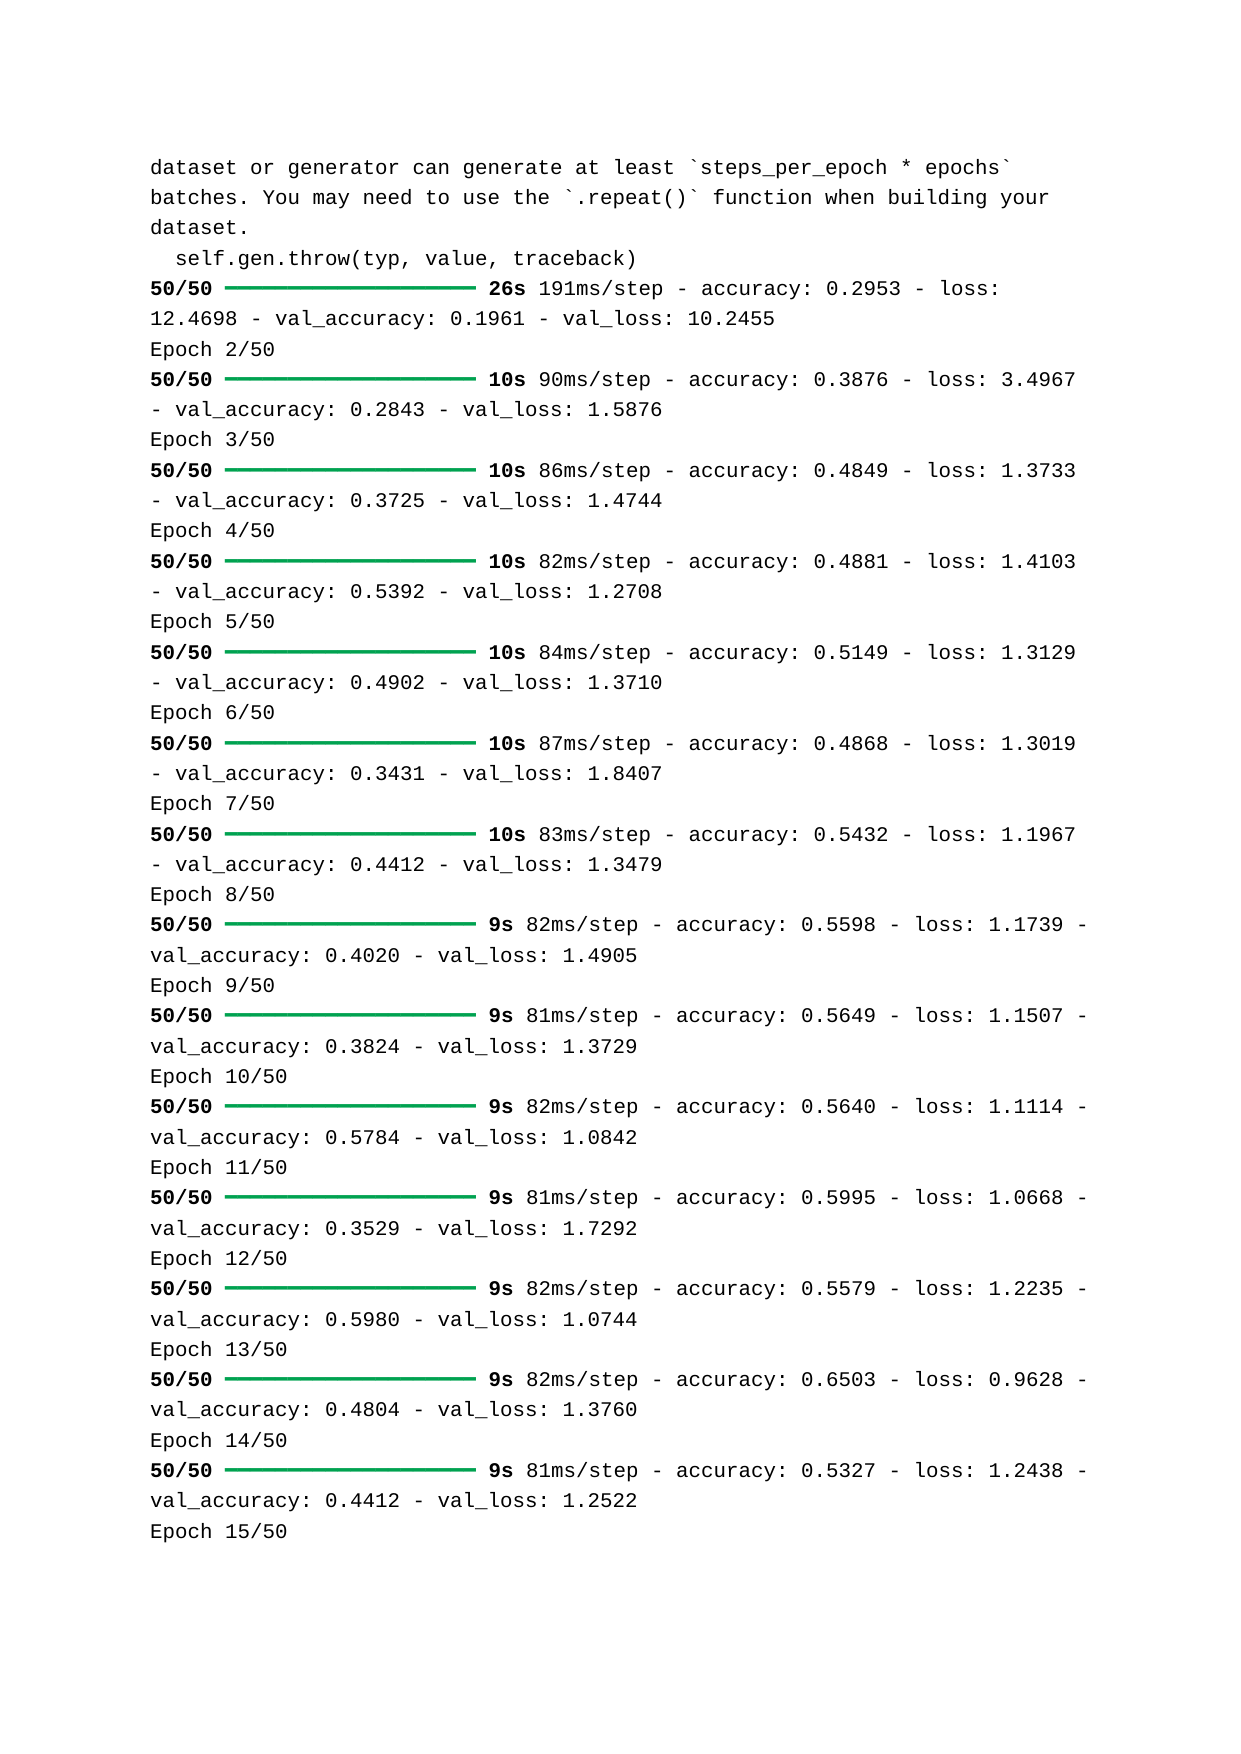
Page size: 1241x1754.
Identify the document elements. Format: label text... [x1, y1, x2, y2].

text 50/50 ━━━━━━━━━━━━━━━━━━━━ 10s 82ms/step - accuracy: 0.4881 - loss: 1.4103 - val_accuracy: 0.5392 - val_loss: 1.2708 [150, 544, 1090, 605]
text 50/50 ━━━━━━━━━━━━━━━━━━━━ 9s 81ms/step - accuracy: 0.5327 - loss: 1.2438 - val_accuracy: 0.4412 - val_loss: 1.2522 [150, 1453, 1090, 1514]
text 50/50 ━━━━━━━━━━━━━━━━━━━━ 9s 82ms/step - accuracy: 0.5640 - loss: 1.1114 - val_accuracy: 0.5784 - val_loss: 1.0842 [150, 1090, 1090, 1150]
text Epoch 9/50 [150, 968, 1090, 999]
text Epoch 6/50 [150, 696, 1090, 726]
text 50/50 ━━━━━━━━━━━━━━━━━━━━ 26s 191ms/step - accuracy: 0.2953 - loss: 12.4698 - val_accuracy: 0.1961 - val_loss: 10.2455 [150, 271, 1090, 332]
text 50/50 ━━━━━━━━━━━━━━━━━━━━ 9s 82ms/step - accuracy: 0.5598 - loss: 1.1739 - val_accuracy: 0.4020 - val_loss: 1.4905 [150, 908, 1090, 968]
text Epoch 2/50 [150, 332, 1090, 362]
text Epoch 3/50 [150, 423, 1090, 453]
text 50/50 ━━━━━━━━━━━━━━━━━━━━ 10s 87ms/step - accuracy: 0.4868 - loss: 1.3019 - val_accuracy: 0.3431 - val_loss: 1.8407 [150, 726, 1090, 787]
text 50/50 ━━━━━━━━━━━━━━━━━━━━ 9s 81ms/step - accuracy: 0.5649 - loss: 1.1507 - val_accuracy: 0.3824 - val_loss: 1.3729 [150, 999, 1090, 1059]
text 50/50 ━━━━━━━━━━━━━━━━━━━━ 10s 90ms/step - accuracy: 0.3876 - loss: 3.4967 - val_accuracy: 0.2843 - val_loss: 1.5876 [150, 362, 1090, 423]
text 50/50 ━━━━━━━━━━━━━━━━━━━━ 10s 83ms/step - accuracy: 0.5432 - loss: 1.1967 - val_accuracy: 0.4412 - val_loss: 1.3479 [150, 817, 1090, 877]
text Epoch 13/50 [150, 1332, 1090, 1362]
text 50/50 ━━━━━━━━━━━━━━━━━━━━ 9s 82ms/step - accuracy: 0.5579 - loss: 1.2235 - val_accuracy: 0.5980 - val_loss: 1.0744 [150, 1272, 1090, 1332]
text Epoch 8/50 [150, 877, 1090, 908]
text Epoch 7/50 [150, 787, 1090, 817]
text 50/50 ━━━━━━━━━━━━━━━━━━━━ 9s 82ms/step - accuracy: 0.6503 - loss: 0.9628 - val_accuracy: 0.4804 - val_loss: 1.3760 [150, 1362, 1090, 1423]
text Epoch 10/50 [150, 1059, 1090, 1090]
text Epoch 14/50 [150, 1423, 1090, 1453]
text Epoch 12/50 [150, 1241, 1090, 1272]
text 50/50 ━━━━━━━━━━━━━━━━━━━━ 10s 86ms/step - accuracy: 0.4849 - loss: 1.3733 - val_accuracy: 0.3725 - val_loss: 1.4744 [150, 453, 1090, 514]
text self.gen.throw(typ, value, traceback) [150, 241, 1090, 271]
text Epoch 15/50 [150, 1514, 1090, 1544]
text 50/50 ━━━━━━━━━━━━━━━━━━━━ 9s 81ms/step - accuracy: 0.5995 - loss: 1.0668 - val_accuracy: 0.3529 - val_loss: 1.7292 [150, 1181, 1090, 1241]
text 50/50 ━━━━━━━━━━━━━━━━━━━━ 10s 84ms/step - accuracy: 0.5149 - loss: 1.3129 - val_accuracy: 0.4902 - val_loss: 1.3710 [150, 635, 1090, 696]
text Epoch 11/50 [150, 1150, 1090, 1181]
text Epoch 4/50 [150, 514, 1090, 544]
text Epoch 5/50 [150, 605, 1090, 635]
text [150, 150, 1090, 241]
